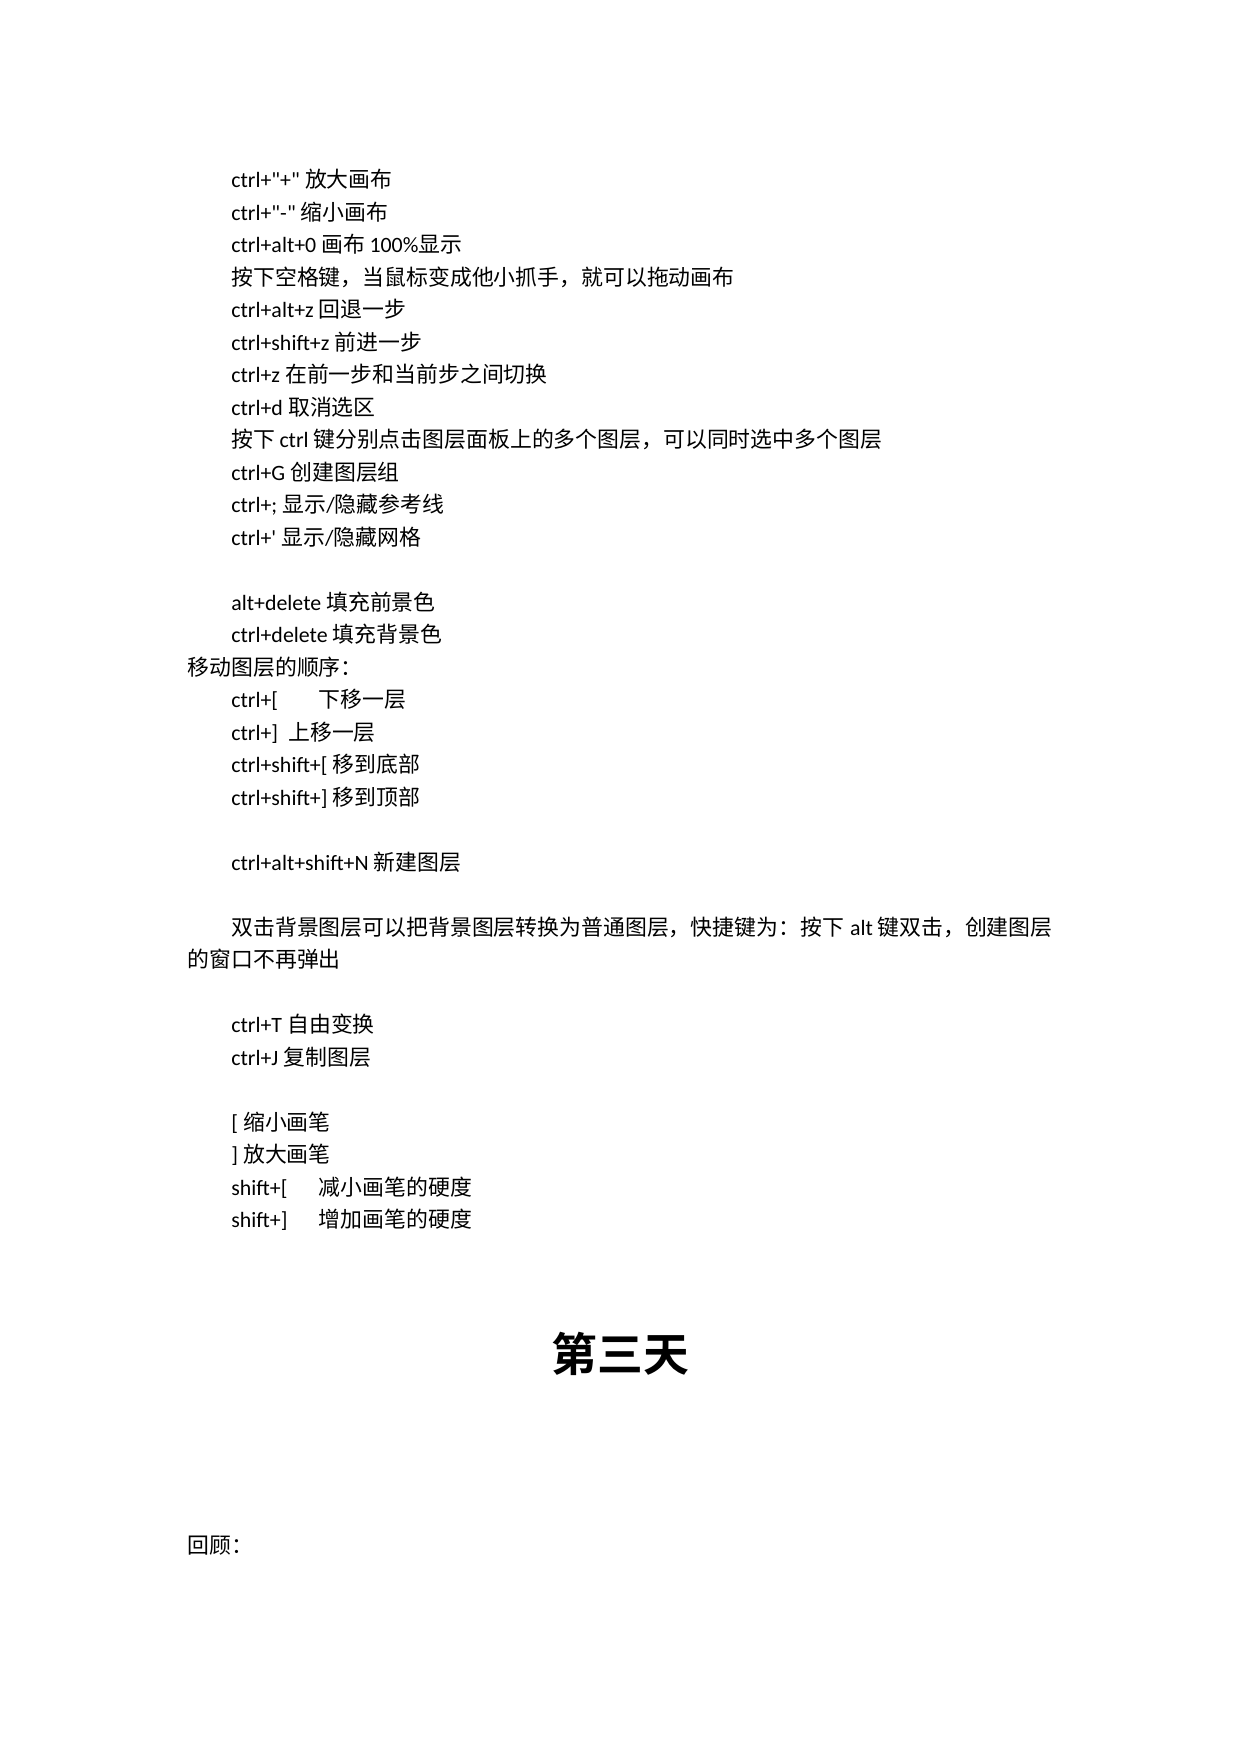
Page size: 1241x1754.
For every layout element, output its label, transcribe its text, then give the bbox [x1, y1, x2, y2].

text ctrl+shift+] 移到顶部 [187, 779, 1053, 812]
text shift+] 增加画笔的硬度 [187, 1202, 1053, 1234]
text ctrl+shift+z 前进一步 [187, 324, 1053, 357]
text [ 缩小画笔 [187, 1104, 1053, 1137]
text ctrl+; 显示/隐藏参考线 [187, 487, 1053, 519]
text shift+[ 减小画笔的硬度 [187, 1169, 1053, 1202]
text ctrl+z 在前一步和当前步之间切换 [187, 357, 1053, 389]
text 按下空格键，当鼠标变成他小抓手，就可以拖动画布 [187, 259, 1053, 292]
text ctrl+"-" 缩小画布 [187, 194, 1053, 227]
text ctrl+alt+0 画布100%显示 [187, 227, 1053, 259]
text ctrl+"+" 放大画布 [187, 162, 1053, 194]
subtitle 第三天 [187, 1302, 1053, 1400]
text ctrl+delete 填充背景色 [187, 617, 1053, 649]
text ctrl+d 取消选区 [187, 389, 1053, 422]
text 双击背景图层可以把背景图层转换为普通图层，快捷键为：按下alt键双击，创建图层的窗口不再弹出 [187, 909, 1053, 974]
text ctrl+[ 下移一层 [187, 682, 1053, 714]
text 按下ctrl键分别点击图层面板上的多个图层，可以同时选中多个图层 [187, 422, 1053, 454]
text ctrl+T 自由变换 [187, 1007, 1053, 1039]
text ctrl+J 复制图层 [187, 1039, 1053, 1072]
text alt+delete 填充前景色 [187, 584, 1053, 617]
text ctrl+alt+shift+N 新建图层 [187, 844, 1053, 877]
text ctrl+alt+z 回退一步 [187, 292, 1053, 324]
text ctrl+' 显示/隐藏网格 [187, 519, 1053, 552]
text ] 放大画笔 [187, 1137, 1053, 1169]
text 回顾： [187, 1528, 1053, 1560]
text ctrl+shift+[ 移到底部 [187, 747, 1053, 779]
text ctrl+G 创建图层组 [187, 454, 1053, 487]
text ctrl+] 上移一层 [187, 714, 1053, 747]
text 移动图层的顺序： [187, 649, 1053, 682]
